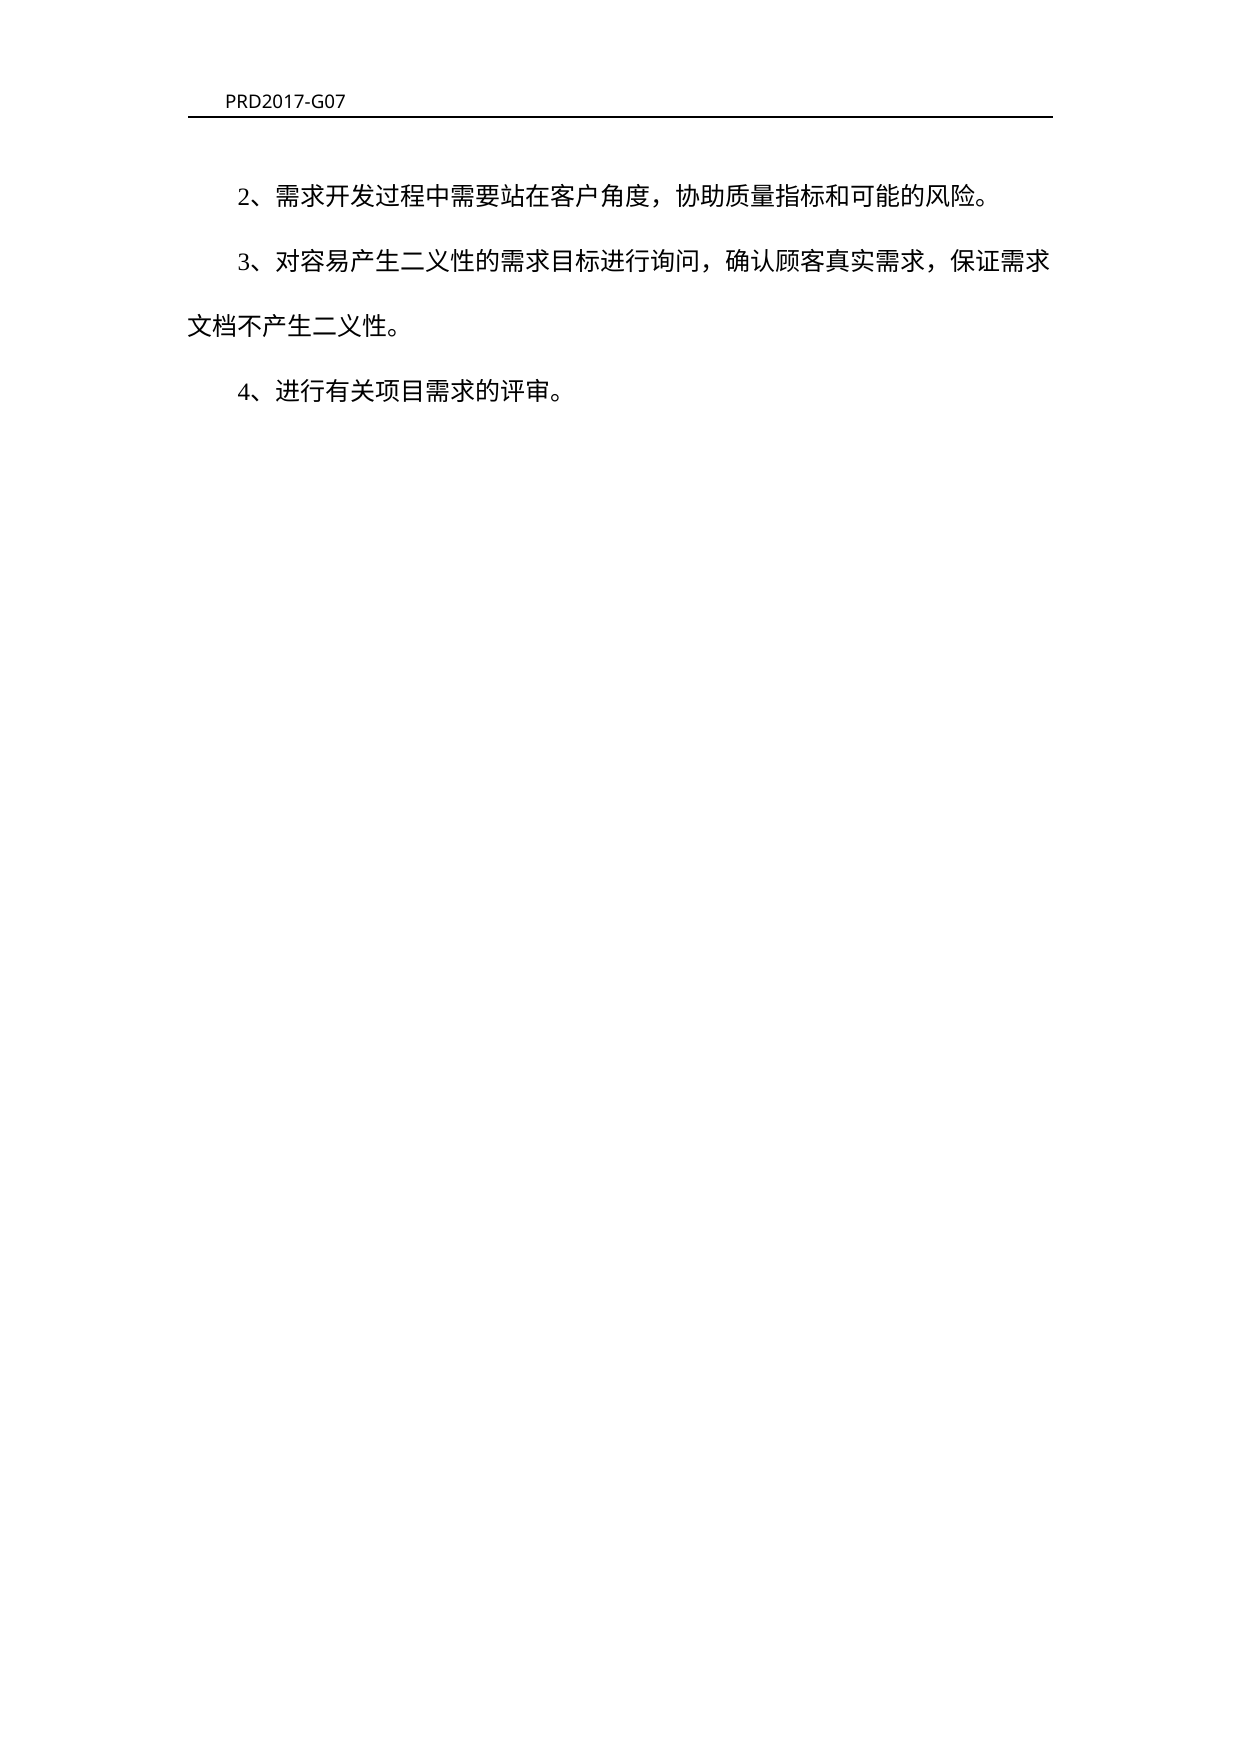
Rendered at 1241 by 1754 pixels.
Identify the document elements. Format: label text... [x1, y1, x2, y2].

text 4、进行有关项目需求的评审。 [187, 357, 1053, 422]
text 3、对容易产生二义性的需求目标进行询问，确认顾客真实需求，保证需求文档不产生二义性。 [187, 227, 1053, 357]
text 2、需求开发过程中需要站在客户角度，协助质量指标和可能的风险。 [187, 162, 1053, 227]
